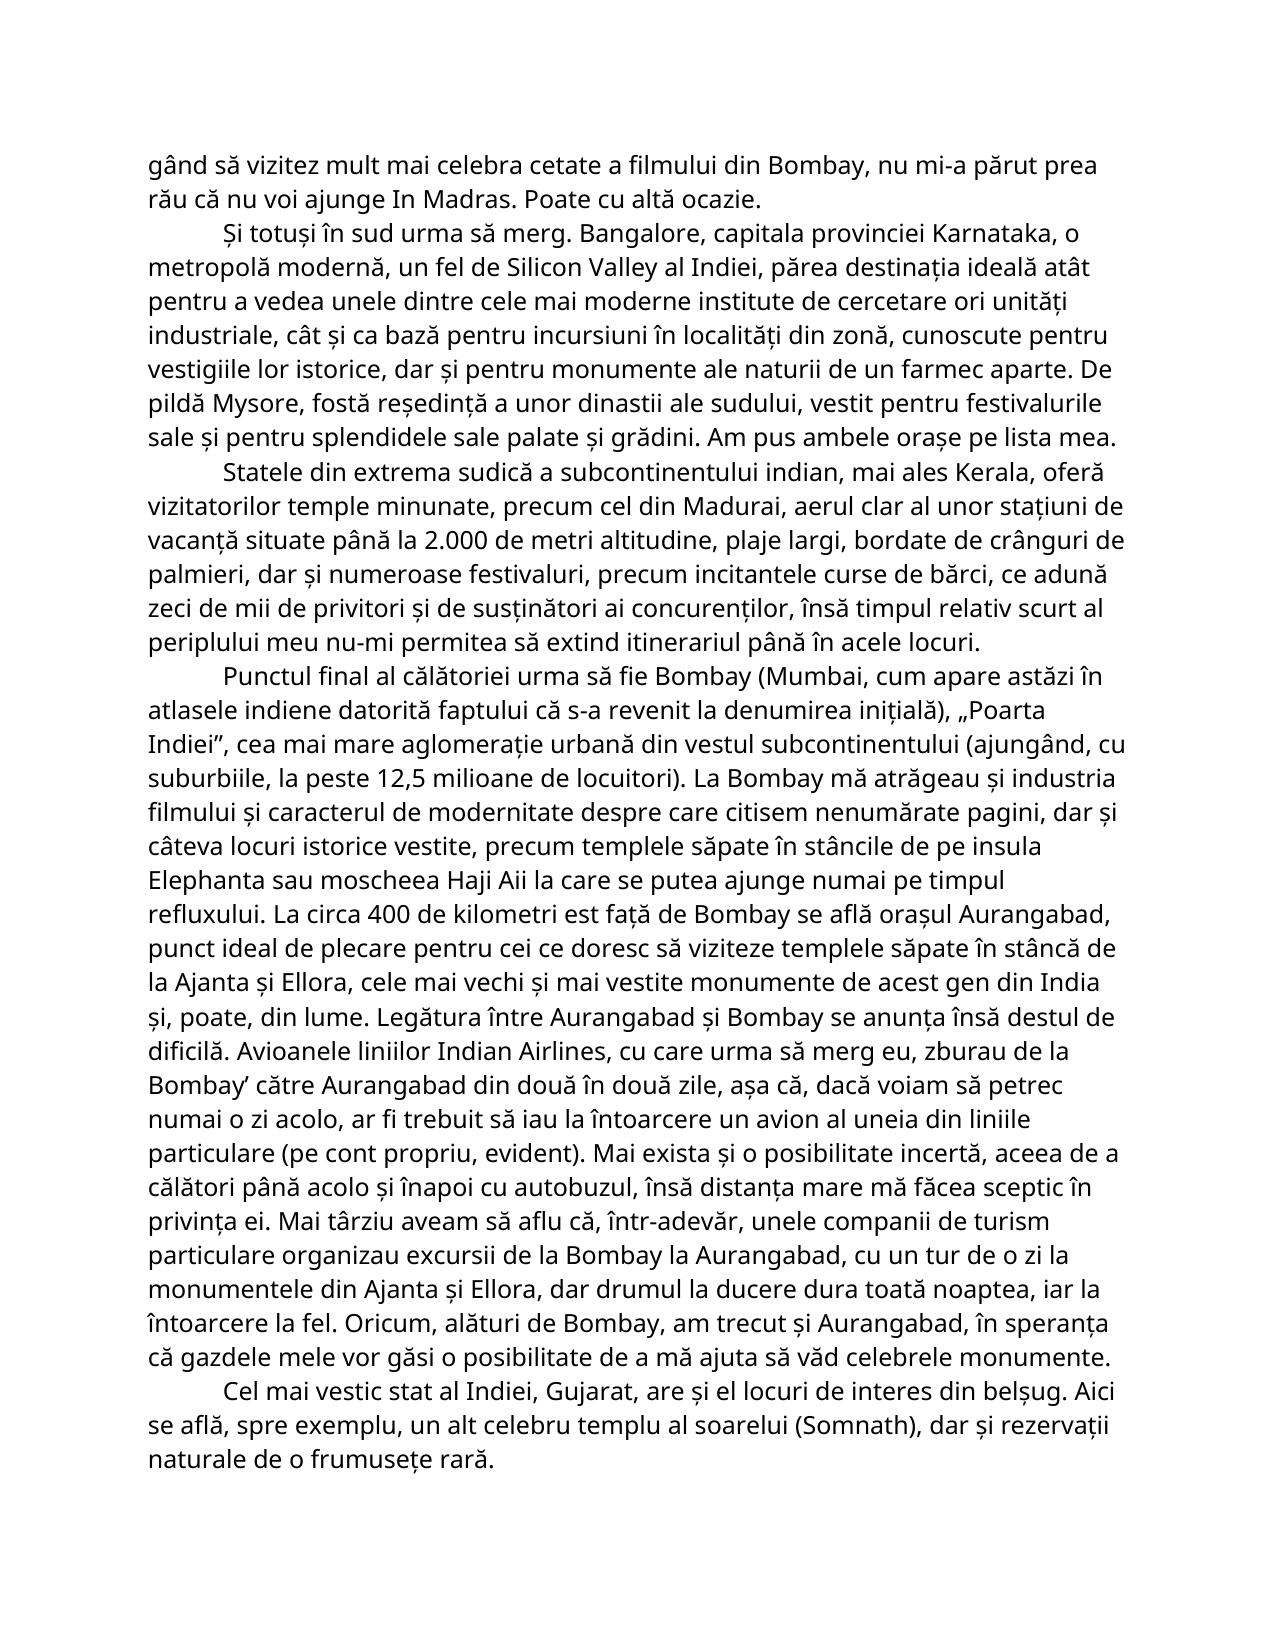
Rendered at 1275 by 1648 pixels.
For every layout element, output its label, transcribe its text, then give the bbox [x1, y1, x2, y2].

text Statele din extrema sudică a subcontinentului indian, mai ales Kerala, oferă vizitatorilor temple minunate, precum cel din Madurai, aerul clar al unor staţiuni de vacanţă situate până la 2.000 de metri altitudine, plaje largi, bordate de crânguri de palmieri, dar şi numeroase festivaluri, precum incitantele curse de bărci, ce adună zeci de mii de privitori şi de susţinători ai concurenţilor, însă timpul relativ scurt al periplului meu nu-mi permitea să extind itinerariul până în acele locuri. [148, 454, 1127, 658]
text Cel mai vestic stat al Indiei, Gujarat, are şi el locuri de interes din belşug. Aici se află, spre exemplu, un alt celebru templu al soarelui (Somnath), dar şi rezervaţii naturale de o frumuseţe rară. [148, 1374, 1127, 1476]
text Punctul final al călătoriei urma să fie Bombay (Mumbai, cum apare astăzi în atlasele indiene datorită faptului că s-a revenit la denumirea iniţială), „Poarta Indiei”, cea mai mare aglomeraţie urbană din vestul subcontinentului (ajungând, cu suburbiile, la peste 12,5 milioane de locuitori). La Bombay mă atrăgeau şi industria filmului şi caracterul de modernitate despre care citisem nenumărate pagini, dar şi câteva locuri istorice vestite, precum templele săpate în stâncile de pe insula Elephanta sau moscheea Haji Aii la care se putea ajunge numai pe timpul refluxului. La circa 400 de kilometri est faţă de Bombay se află oraşul Aurangabad, punct ideal de plecare pentru cei ce doresc să viziteze templele săpate în stâncă de la Ajanta şi Ellora, cele mai vechi şi mai vestite monumente de acest gen din India şi, poate, din lume. Legătura între Aurangabad şi Bombay se anunţa însă destul de dificilă. Avioanele liniilor Indian Airlines, cu care urma să merg eu, zburau de la Bombay’ către Aurangabad din două în două zile, aşa că, dacă voiam să petrec numai o zi acolo, ar fi trebuit să iau la întoarcere un avion al uneia din liniile particulare (pe cont propriu, evident). Mai exista şi o posibilitate incertă, aceea de a călători până acolo şi înapoi cu autobuzul, însă distanţa mare mă făcea sceptic în privinţa ei. Mai târziu aveam să aflu că, într-adevăr, unele companii de turism particulare organizau excursii de la Bombay la Aurangabad, cu un tur de o zi la monumentele din Ajanta şi Ellora, dar drumul la ducere dura toată noaptea, iar la întoarcere la fel. Oricum, alături de Bombay, am trecut şi Aurangabad, în speranţa că gazdele mele vor găsi o posibilitate de a mă ajuta să văd celebrele monumente. [148, 658, 1127, 1374]
text Şi totuşi în sud urma să merg. Bangalore, capitala provinciei Karnataka, o metropolă modernă, un fel de Silicon Valley al Indiei, părea destinaţia ideală atât pentru a vedea unele dintre cele mai moderne institute de cercetare ori unităţi industriale, cât şi ca bază pentru incursiuni în localităţi din zonă, cunoscute pentru vestigiile lor istorice, dar şi pentru monumente ale naturii de un farmec aparte. De pildă Mysore, fostă reşedinţă a unor dinastii ale sudului, vestit pentru festivalurile sale şi pentru splendidele sale palate şi grădini. Am pus ambele oraşe pe lista mea. [148, 216, 1127, 454]
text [148, 148, 1127, 216]
